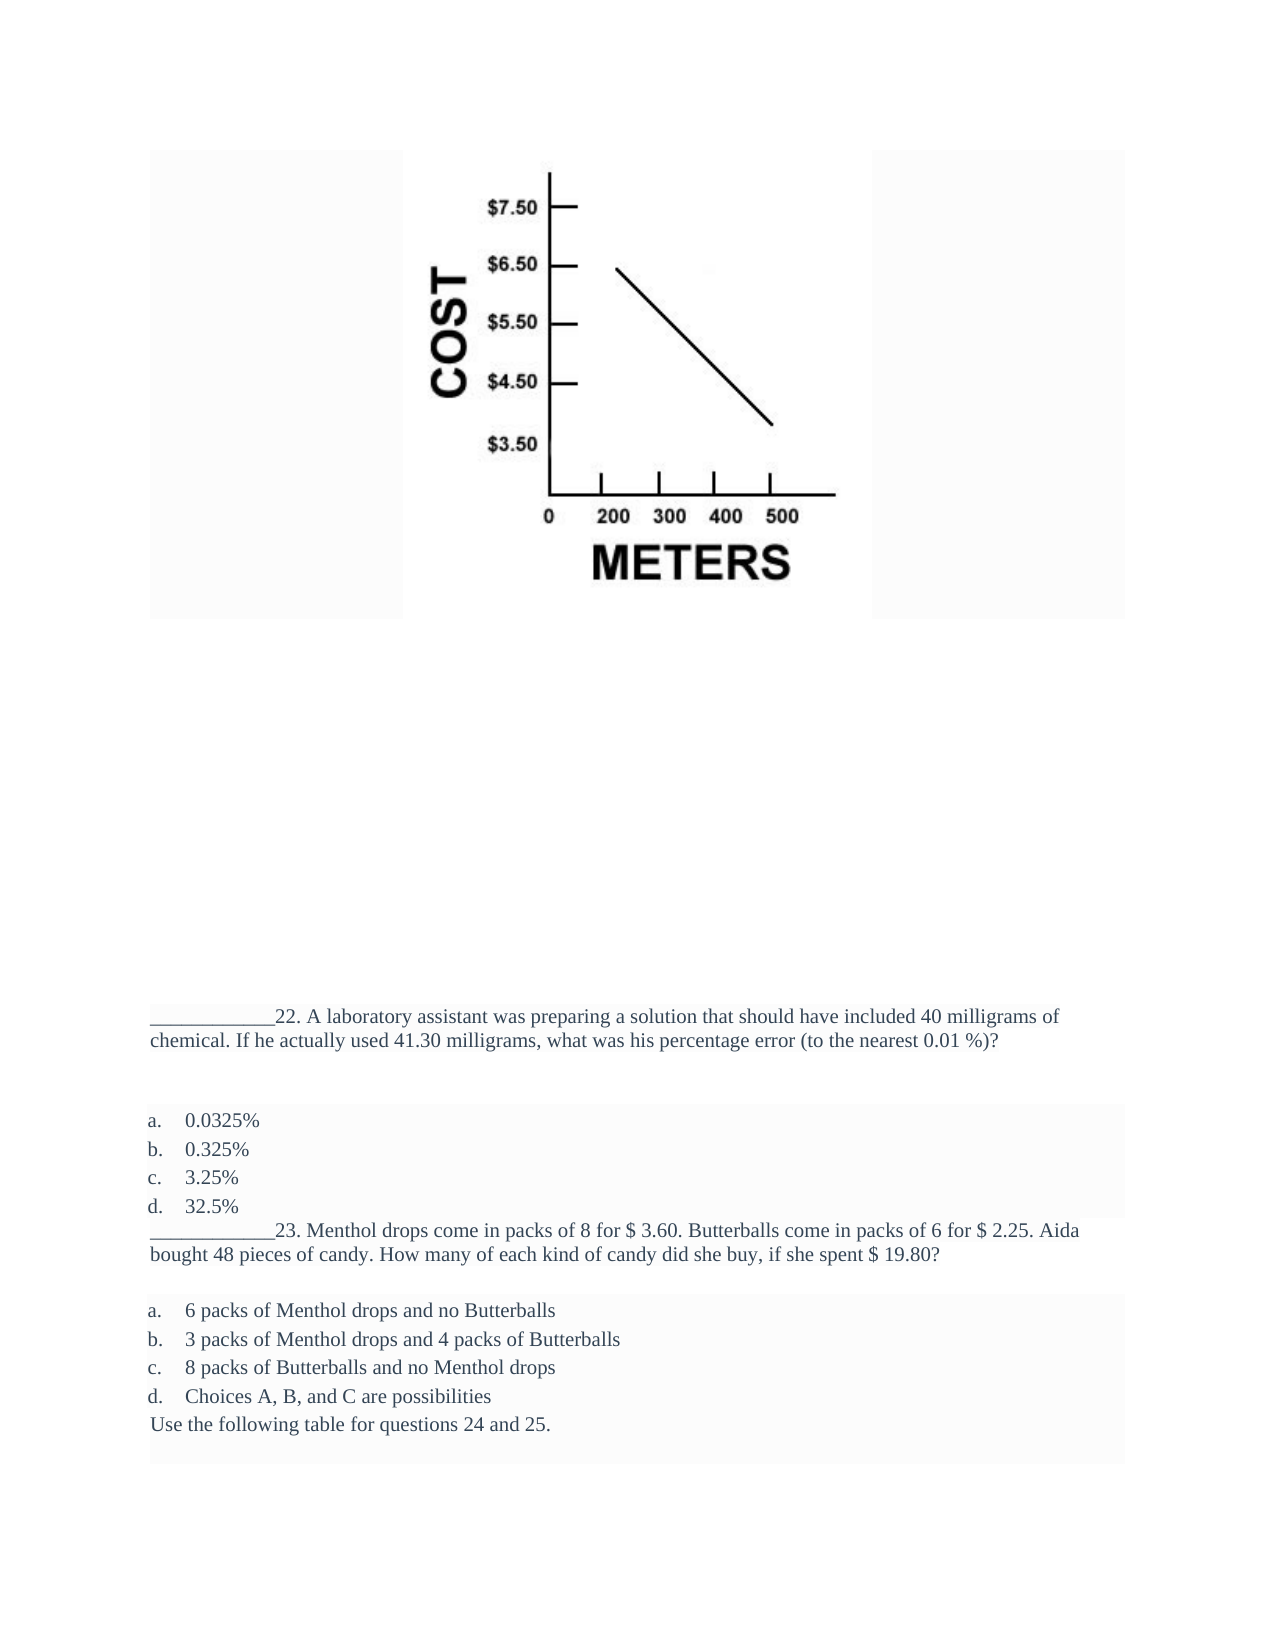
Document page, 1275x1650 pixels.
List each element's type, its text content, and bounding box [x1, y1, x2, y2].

list 6 packs of Menthol drops and no Butterballs [147, 1294, 1125, 1322]
list 0.325% [147, 1132, 1125, 1161]
text Use the following table for questions 24 and 25. [150, 1408, 1125, 1436]
list 32.5% [147, 1189, 1125, 1218]
list 0.0325% [147, 1104, 1125, 1132]
text ____________23. Menthol drops come in packs of 8 for $ 3.60. Butterballs come in packs of 6 for $ 2.25. Aida bought 48 pieces of candy. How many of each kind of candy did she buy, if she spent $ 19.80? [150, 1218, 1125, 1294]
list 3.25% [147, 1161, 1125, 1189]
list 3 packs of Menthol drops and 4 packs of Butterballs [147, 1322, 1125, 1351]
list 8 packs of Butterballs and no Menthol drops [147, 1351, 1125, 1379]
picture [403, 150, 872, 619]
text ____________22. A laboratory assistant was preparing a solution that should have included 40 milligrams of chemical. If he actually used 41.30 milligrams, what was his percentage error (to the nearest 0.01 %)? [150, 619, 1125, 1104]
list Choices A, B, and C are possibilities [147, 1379, 1125, 1408]
